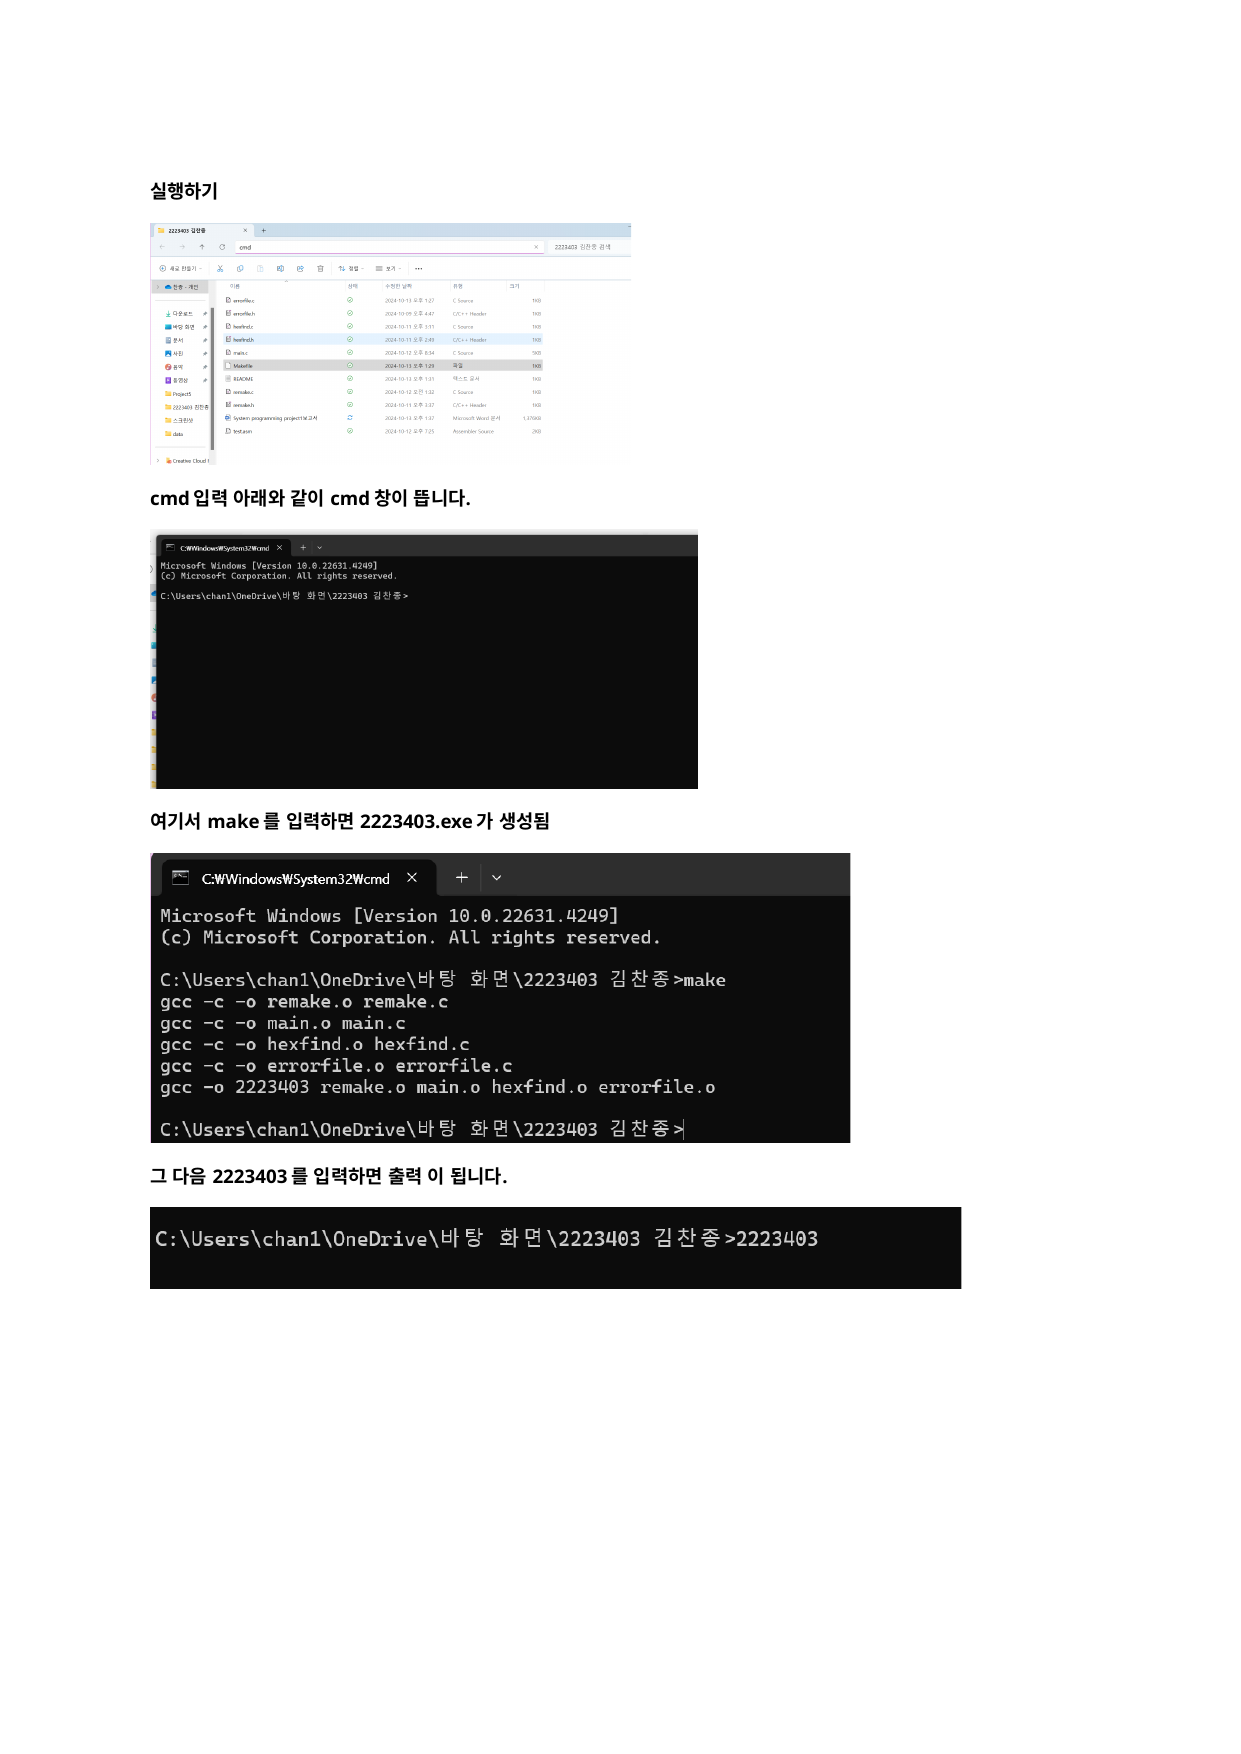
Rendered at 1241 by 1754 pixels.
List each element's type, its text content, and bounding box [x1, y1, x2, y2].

text cmd입력 아래와 같이 cmd창이 뜹니다. [150, 484, 1090, 511]
text 그 다음 2223403를 입력하면 출력 이 됩니다. [150, 1162, 1090, 1189]
picture [150, 223, 632, 465]
text 실행하기 [150, 177, 1090, 204]
picture [150, 853, 851, 1143]
picture [150, 1207, 962, 1289]
text 여기서 make를 입력하면 2223403.exe가 생성됨 [150, 807, 1090, 834]
picture [150, 529, 698, 789]
